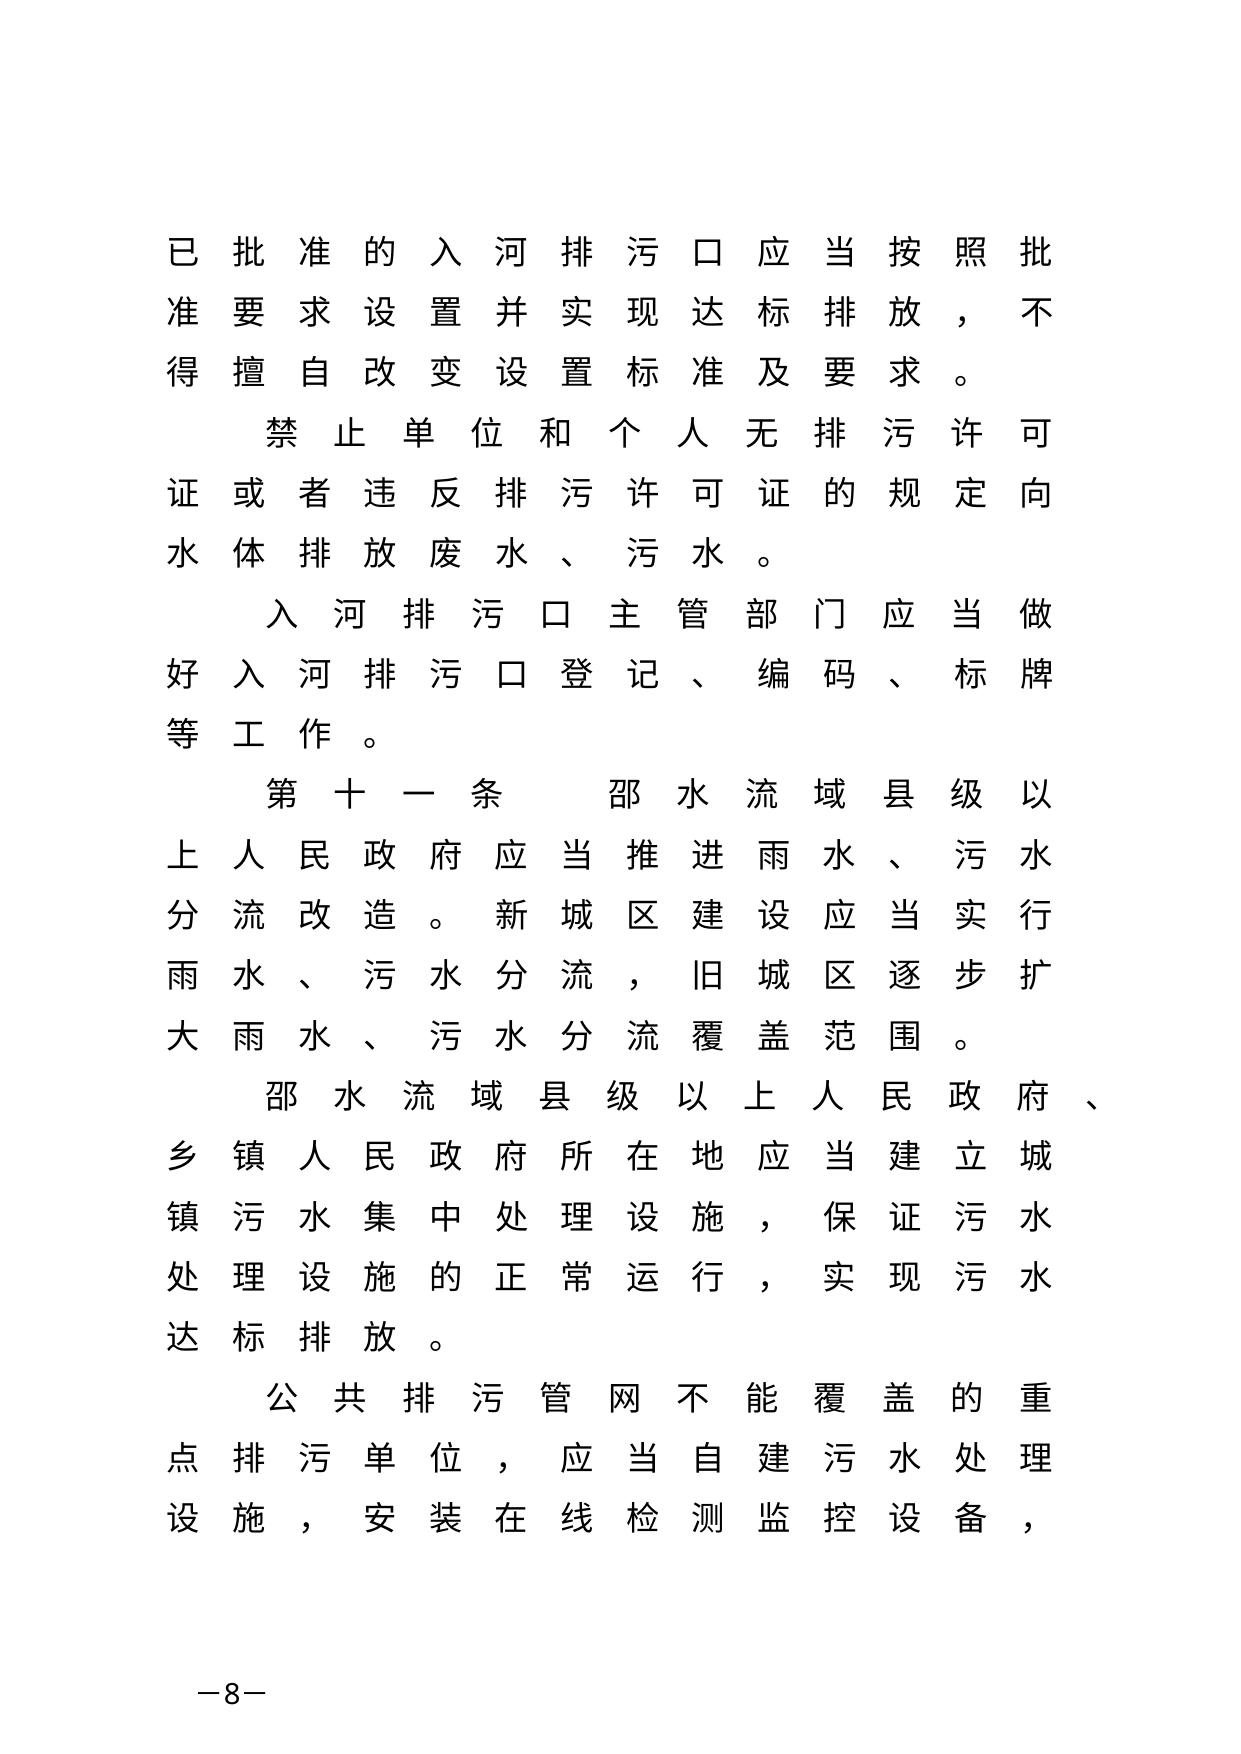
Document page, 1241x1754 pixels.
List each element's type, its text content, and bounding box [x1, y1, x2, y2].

text 邵水流域县级以上人民政府、乡镇人民政府所在地应当建立城镇污水集中处理设施，保证污水处理设施的正常运行，实现污水达标排放。 [167, 1064, 1085, 1365]
text 禁止单位和个人无排污许可证或者违反排污许可证的规定向水体排放废水、污水。 [167, 400, 1085, 581]
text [167, 219, 1085, 400]
text 入河排污口主管部门应当做好入河排污口登记、编码、标牌等工作。 [167, 581, 1085, 762]
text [167, 1365, 1085, 1546]
text 第十一条 邵水流域县级以上人民政府应当推进雨水、污水分流改造。新城区建设应当实行雨水、污水分流，旧城区逐步扩大雨水、污水分流覆盖范围。 [167, 762, 1085, 1064]
